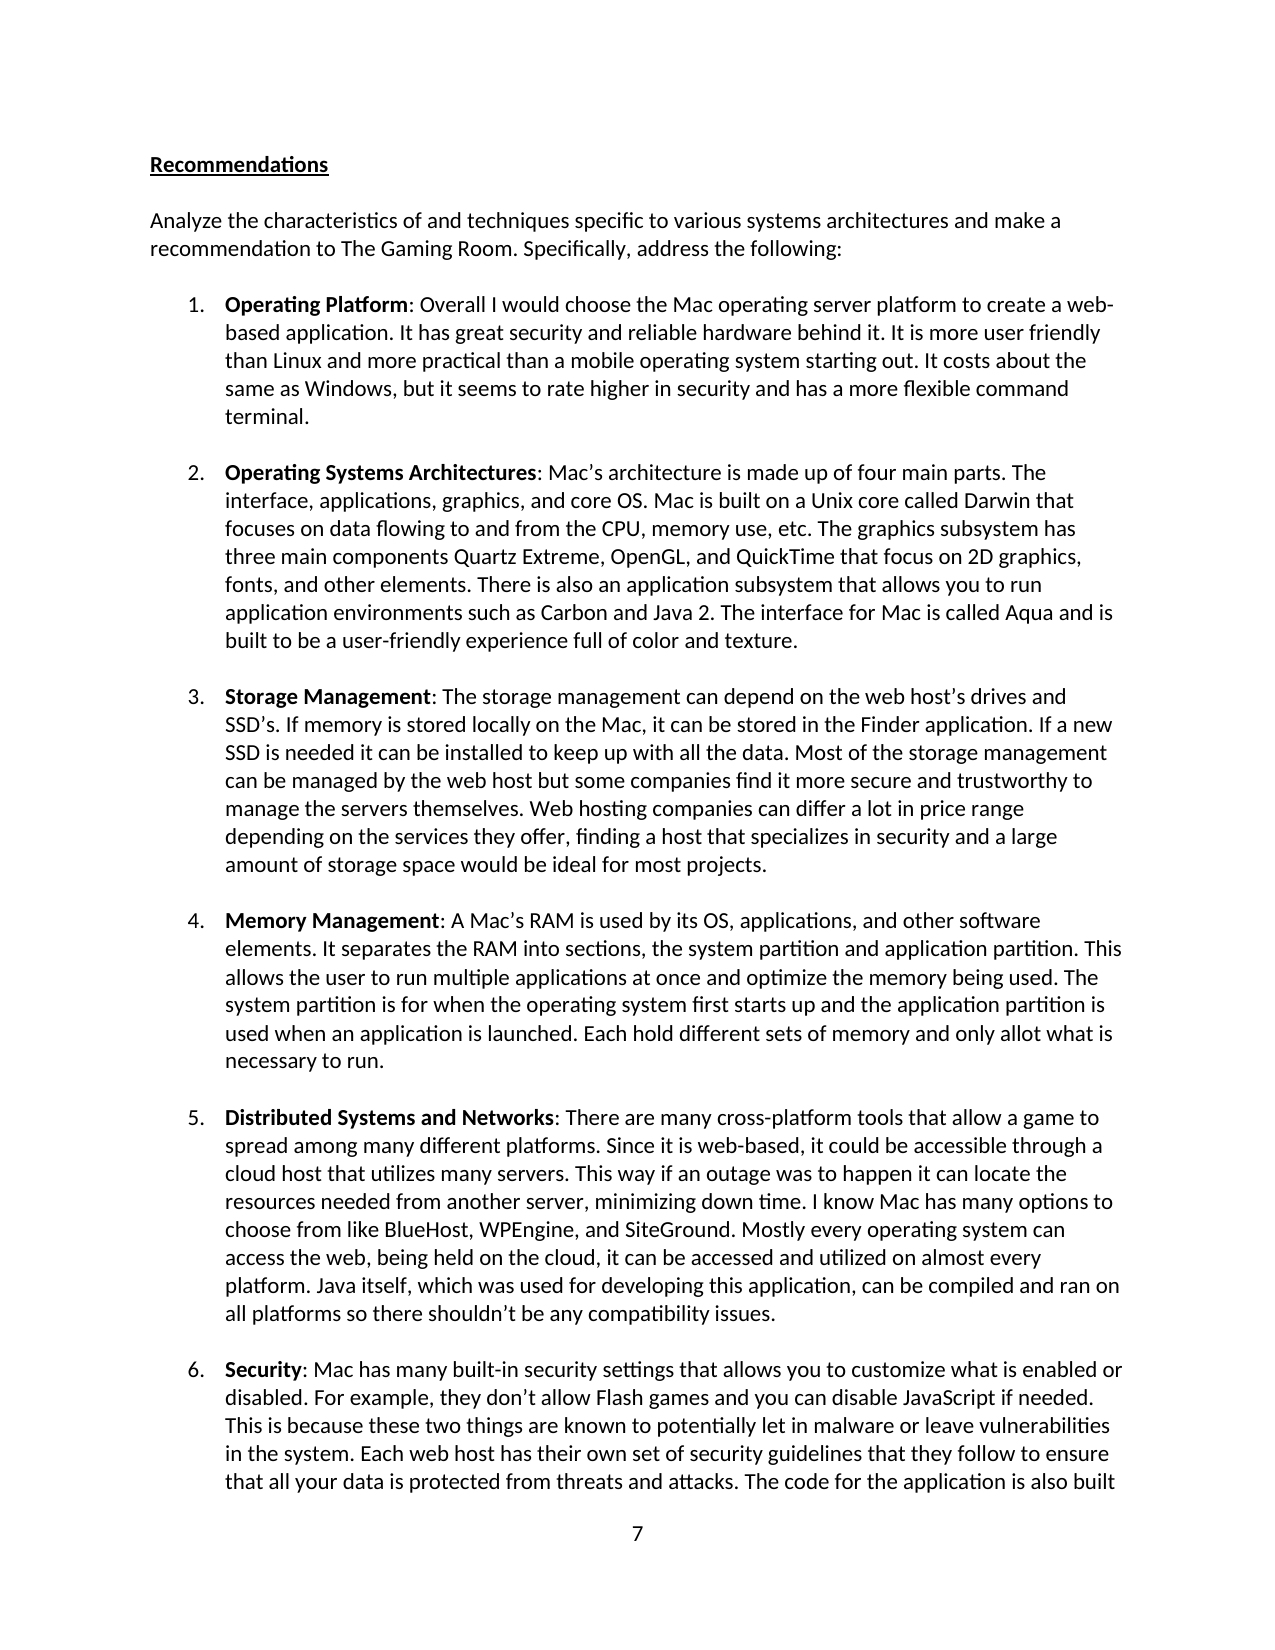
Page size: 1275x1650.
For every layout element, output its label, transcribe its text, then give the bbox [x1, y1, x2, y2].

list Operating Systems Architectures: Mac’s architecture is made up of four main parts. The interface, applications, graphics, and core OS. Mac is built on a Unix core called Darwin that focuses on data flowing to and from the CPU, memory use, etc. The graphics subsystem has three main components Quartz Extreme, OpenGL, and QuickTime that focus on 2D graphics, fonts, and other elements. There is also an application subsystem that allows you to run application environments such as Carbon and Java 2. The interface for Mac is called Aqua and is built to be a user-friendly experience full of color and texture. [187, 458, 1125, 654]
list Memory Management: A Mac’s RAM is used by its OS, applications, and other software elements. It separates the RAM into sections, the system partition and application partition. This allows the user to run multiple applications at once and optimize the memory being used. The system partition is for when the operating system first starts up and the application partition is used when an application is launched. Each hold different sets of memory and only allot what is necessary to run. [187, 907, 1125, 1075]
list Storage Management: The storage management can depend on the web host’s drives and SSD’s. If memory is stored locally on the Mac, it can be stored in the Finder application. If a new SSD is needed it can be installed to keep up with all the data. Most of the storage management can be managed by the web host but some companies find it more secure and trustworthy to manage the servers themselves. Web hosting companies can differ a lot in price range depending on the services they offer, finding a host that specializes in security and a large amount of storage space would be ideal for most projects. [187, 682, 1125, 878]
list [187, 1355, 1125, 1495]
list Operating Platform: Overall I would choose the Mac operating server platform to create a web-based application. It has great security and reliable hardware behind it. It is more user friendly than Linux and more practical than a mobile operating system starting out. It costs about the same as Windows, but it seems to rate higher in security and has a more flexible command terminal. [187, 290, 1125, 430]
subtitle Recommendations [150, 150, 1125, 178]
list Distributed Systems and Networks: There are many cross-platform tools that allow a game to spread among many different platforms. Since it is web-based, it could be accessible through a cloud host that utilizes many servers. This way if an outage was to happen it can locate the resources needed from another server, minimizing down time. I know Mac has many options to choose from like BlueHost, WPEngine, and SiteGround. Mostly every operating system can access the web, being held on the cloud, it can be accessed and utilized on almost every platform. Java itself, which was used for developing this application, can be compiled and ran on all platforms so there shouldn’t be any compatibility issues. [187, 1103, 1125, 1327]
text Analyze the characteristics of and techniques specific to various systems architectures and make a recommendation to The Gaming Room. Specifically, address the following: [150, 206, 1125, 262]
